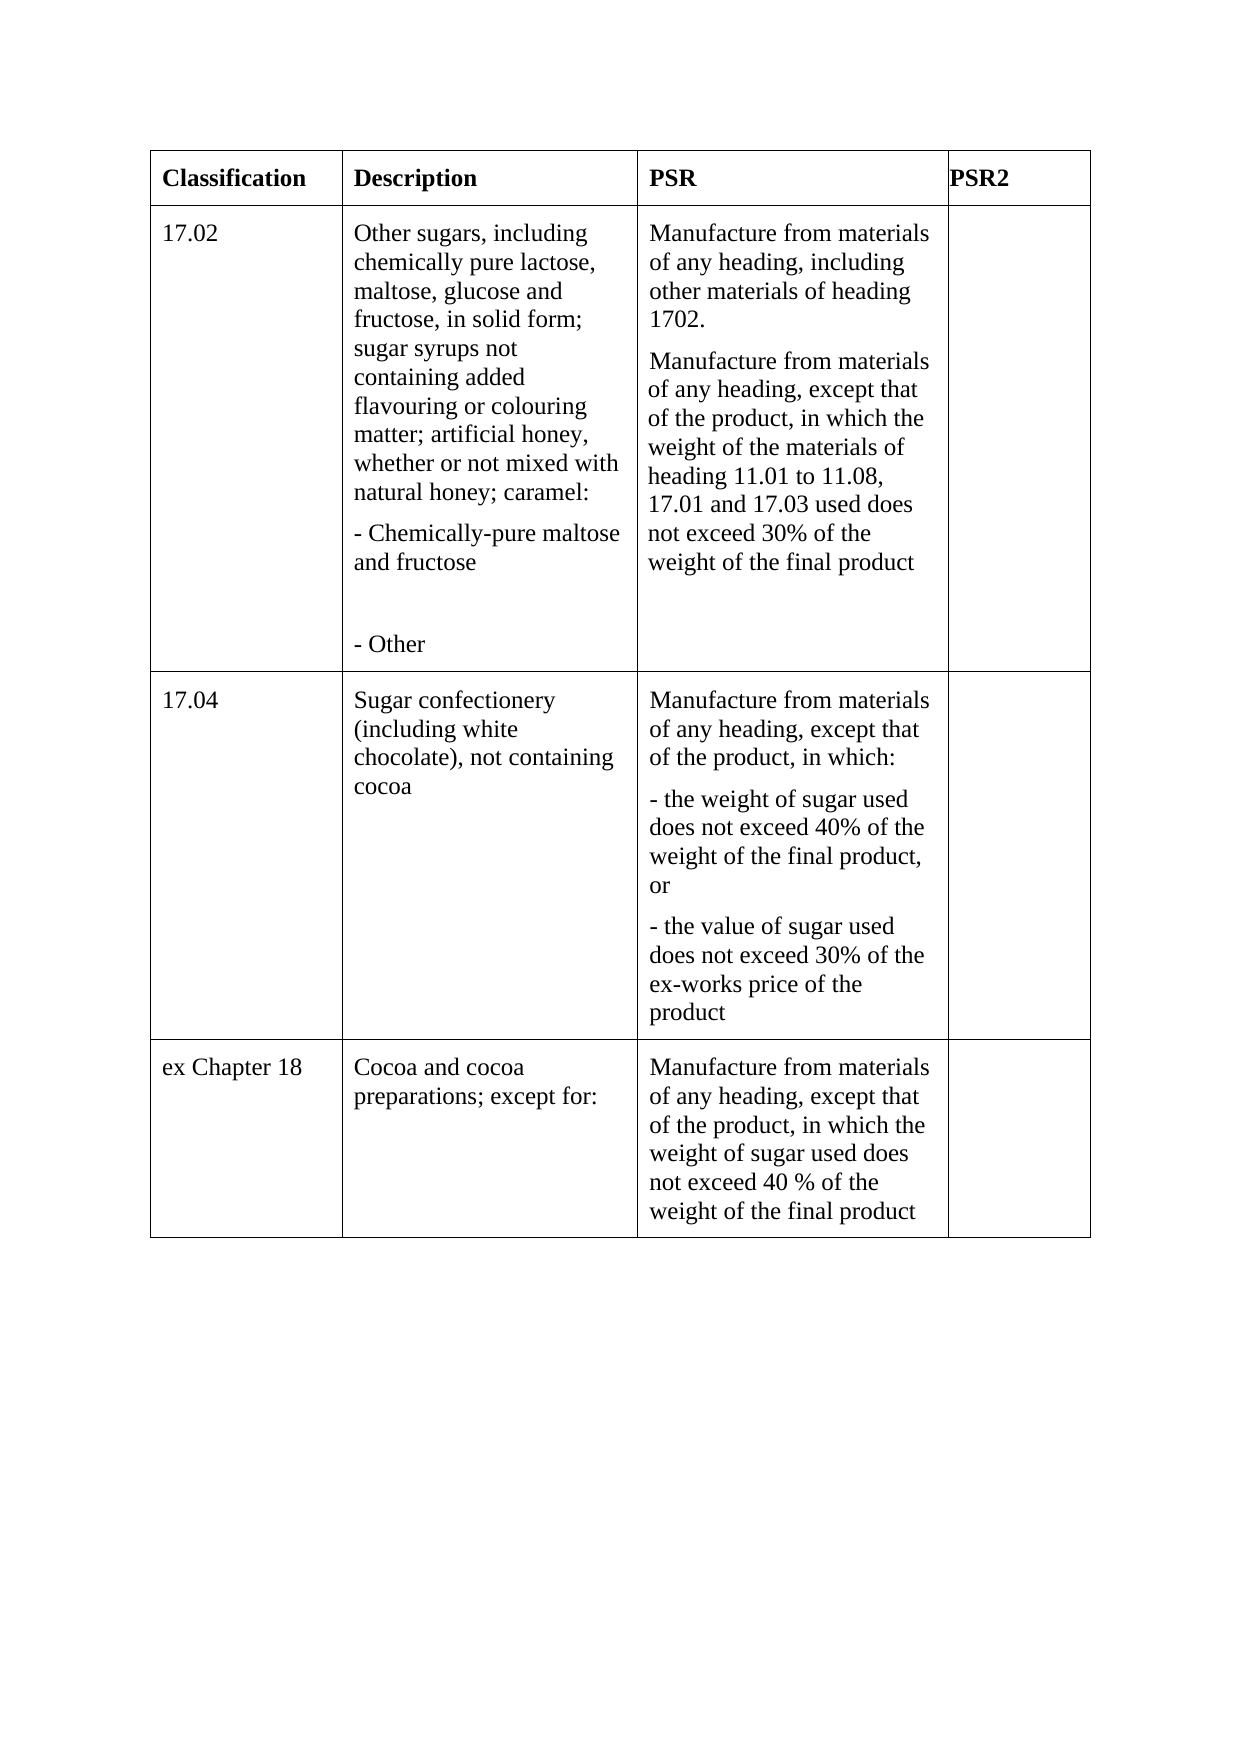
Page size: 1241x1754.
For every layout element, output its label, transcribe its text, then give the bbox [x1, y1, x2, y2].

table_cell Cocoa and cocoa preparations; except for: [343, 1040, 637, 1237]
table_cell 17.04 [151, 672, 342, 1039]
table_cell [949, 1040, 1090, 1237]
table_cell Other sugars, including chemically pure lactose, maltose, glucose and fructose, in solid form; sugar syrups not containing added flavouring or colouring matter; artificial honey, whether or not mixed with natural honey; caramel: - Chemically-pure maltose and fructose - Other [343, 206, 637, 671]
table_cell [949, 672, 1090, 1039]
table_header PSR2 [949, 151, 1090, 205]
table_cell Sugar confectionery (including white chocolate), not containing cocoa [343, 672, 637, 1039]
table_header PSR [638, 151, 948, 205]
table_cell Manufacture from materials of any heading, except that of the product, in which the weight of sugar used does not exceed 40 % of the weight of the final product [638, 1040, 948, 1237]
table_cell [949, 206, 1090, 671]
table_cell Manufacture from materials of any heading, including other materials of heading 1702. Manufacture from materials of any heading, except that of the product, in which the weight of the materials of heading 11.01 to 11.08, 17.01 and 17.03 used does not exceed 30% of the weight of the final product [638, 206, 948, 671]
table_cell Manufacture from materials of any heading, except that of the product, in which: - the weight of sugar used does not exceed 40% of the weight of the final product, or - the value of sugar used does not exceed 30% of the ex-works price of the product [638, 672, 948, 1039]
table_cell ex Chapter 18 [151, 1040, 342, 1237]
table_header Classification [151, 151, 342, 205]
table_cell 17.02 [151, 206, 342, 671]
table_header Description [343, 151, 637, 205]
